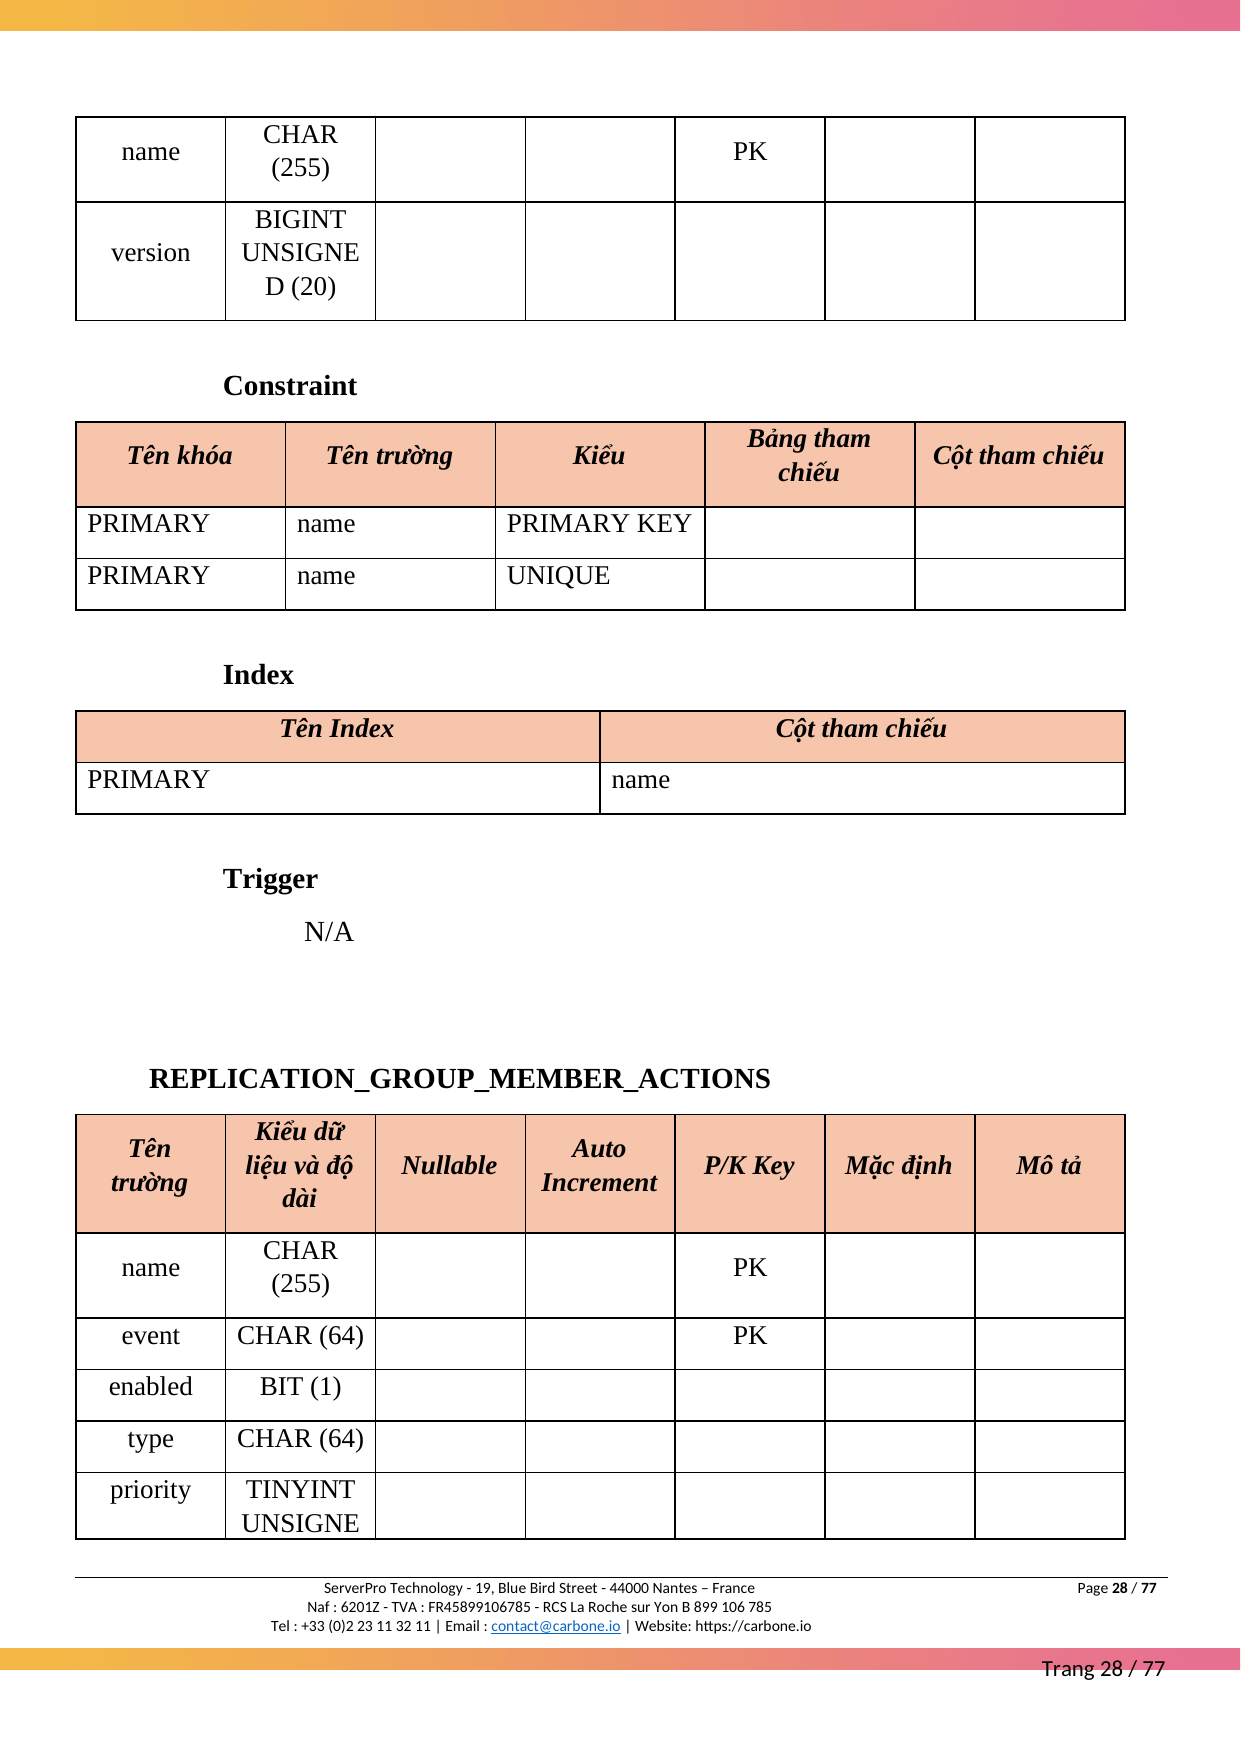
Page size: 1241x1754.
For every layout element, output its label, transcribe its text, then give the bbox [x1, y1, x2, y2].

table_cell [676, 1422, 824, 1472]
table_header Tên trường [77, 1115, 225, 1232]
table_cell [376, 1234, 525, 1317]
table_cell [976, 1319, 1124, 1369]
table_cell CHAR (255) [226, 118, 375, 201]
table_header Nullable [376, 1115, 525, 1232]
table_cell [706, 559, 914, 609]
table_cell name [286, 559, 495, 609]
table_cell [826, 203, 974, 320]
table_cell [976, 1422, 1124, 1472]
table_header Kiểu dữ liệu và độ dài [226, 1115, 375, 1232]
table_header Tên trường [286, 423, 495, 506]
table_cell [526, 1234, 674, 1317]
table_cell [676, 203, 824, 320]
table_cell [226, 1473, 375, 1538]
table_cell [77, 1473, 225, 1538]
table_cell [526, 203, 674, 320]
table_header Auto Increment [526, 1115, 674, 1232]
table_cell BIT (1) [226, 1370, 375, 1420]
table_header Bảng tham chiếu [706, 423, 914, 506]
table_header Tên Index [77, 712, 599, 762]
table_cell CHAR (255) [226, 1234, 375, 1317]
table_cell [526, 1370, 674, 1420]
table_cell [526, 1319, 674, 1369]
table_cell [826, 1234, 974, 1317]
table_cell [826, 1319, 974, 1369]
table_cell PK [676, 1319, 824, 1369]
table_cell [976, 118, 1124, 201]
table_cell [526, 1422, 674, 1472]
table_cell [916, 508, 1124, 557]
table_cell [976, 203, 1124, 320]
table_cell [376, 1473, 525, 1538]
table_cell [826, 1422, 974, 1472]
table_cell event [77, 1319, 225, 1369]
table_cell PK [676, 1234, 824, 1317]
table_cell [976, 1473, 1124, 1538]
table_cell [826, 118, 974, 201]
table_cell UNIQUE [496, 559, 704, 609]
picture [0, 0, 1241, 31]
table_cell BIGINT UNSIGNED (20) [226, 203, 375, 320]
table_cell [376, 203, 525, 320]
table_header Mô tả [976, 1115, 1124, 1232]
table_cell PRIMARY KEY [496, 508, 704, 557]
table_header Kiểu [496, 423, 704, 506]
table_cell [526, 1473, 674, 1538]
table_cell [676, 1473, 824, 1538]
table_cell PRIMARY [77, 763, 599, 813]
table_cell PK [676, 118, 824, 201]
table_header Mặc định [826, 1115, 974, 1232]
table_header Tên khóa [77, 423, 285, 506]
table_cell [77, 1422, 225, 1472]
table_cell enabled [77, 1370, 225, 1420]
text N/A [75, 914, 1165, 948]
table_cell [676, 1370, 824, 1420]
table_cell [376, 118, 525, 201]
table_cell PRIMARY [77, 559, 285, 609]
table_header Cột tham chiếu [601, 712, 1124, 762]
table_cell name [77, 118, 225, 201]
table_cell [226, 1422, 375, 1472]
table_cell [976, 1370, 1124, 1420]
table_cell name [601, 763, 1124, 813]
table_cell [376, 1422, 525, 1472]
table_cell [916, 559, 1124, 609]
picture [0, 1648, 1241, 1670]
table_header Cột tham chiếu [916, 423, 1124, 506]
table_cell PRIMARY [77, 508, 285, 557]
table_cell version [77, 203, 225, 320]
table_cell [376, 1370, 525, 1420]
table_cell name [286, 508, 495, 557]
table_cell [526, 118, 674, 201]
table_cell [706, 508, 914, 557]
table_cell [976, 1234, 1124, 1317]
table_header P/K Key [676, 1115, 824, 1232]
table_cell CHAR (64) [226, 1319, 375, 1369]
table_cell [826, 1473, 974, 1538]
table_cell [376, 1319, 525, 1369]
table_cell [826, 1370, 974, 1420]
table_cell name [77, 1234, 225, 1317]
